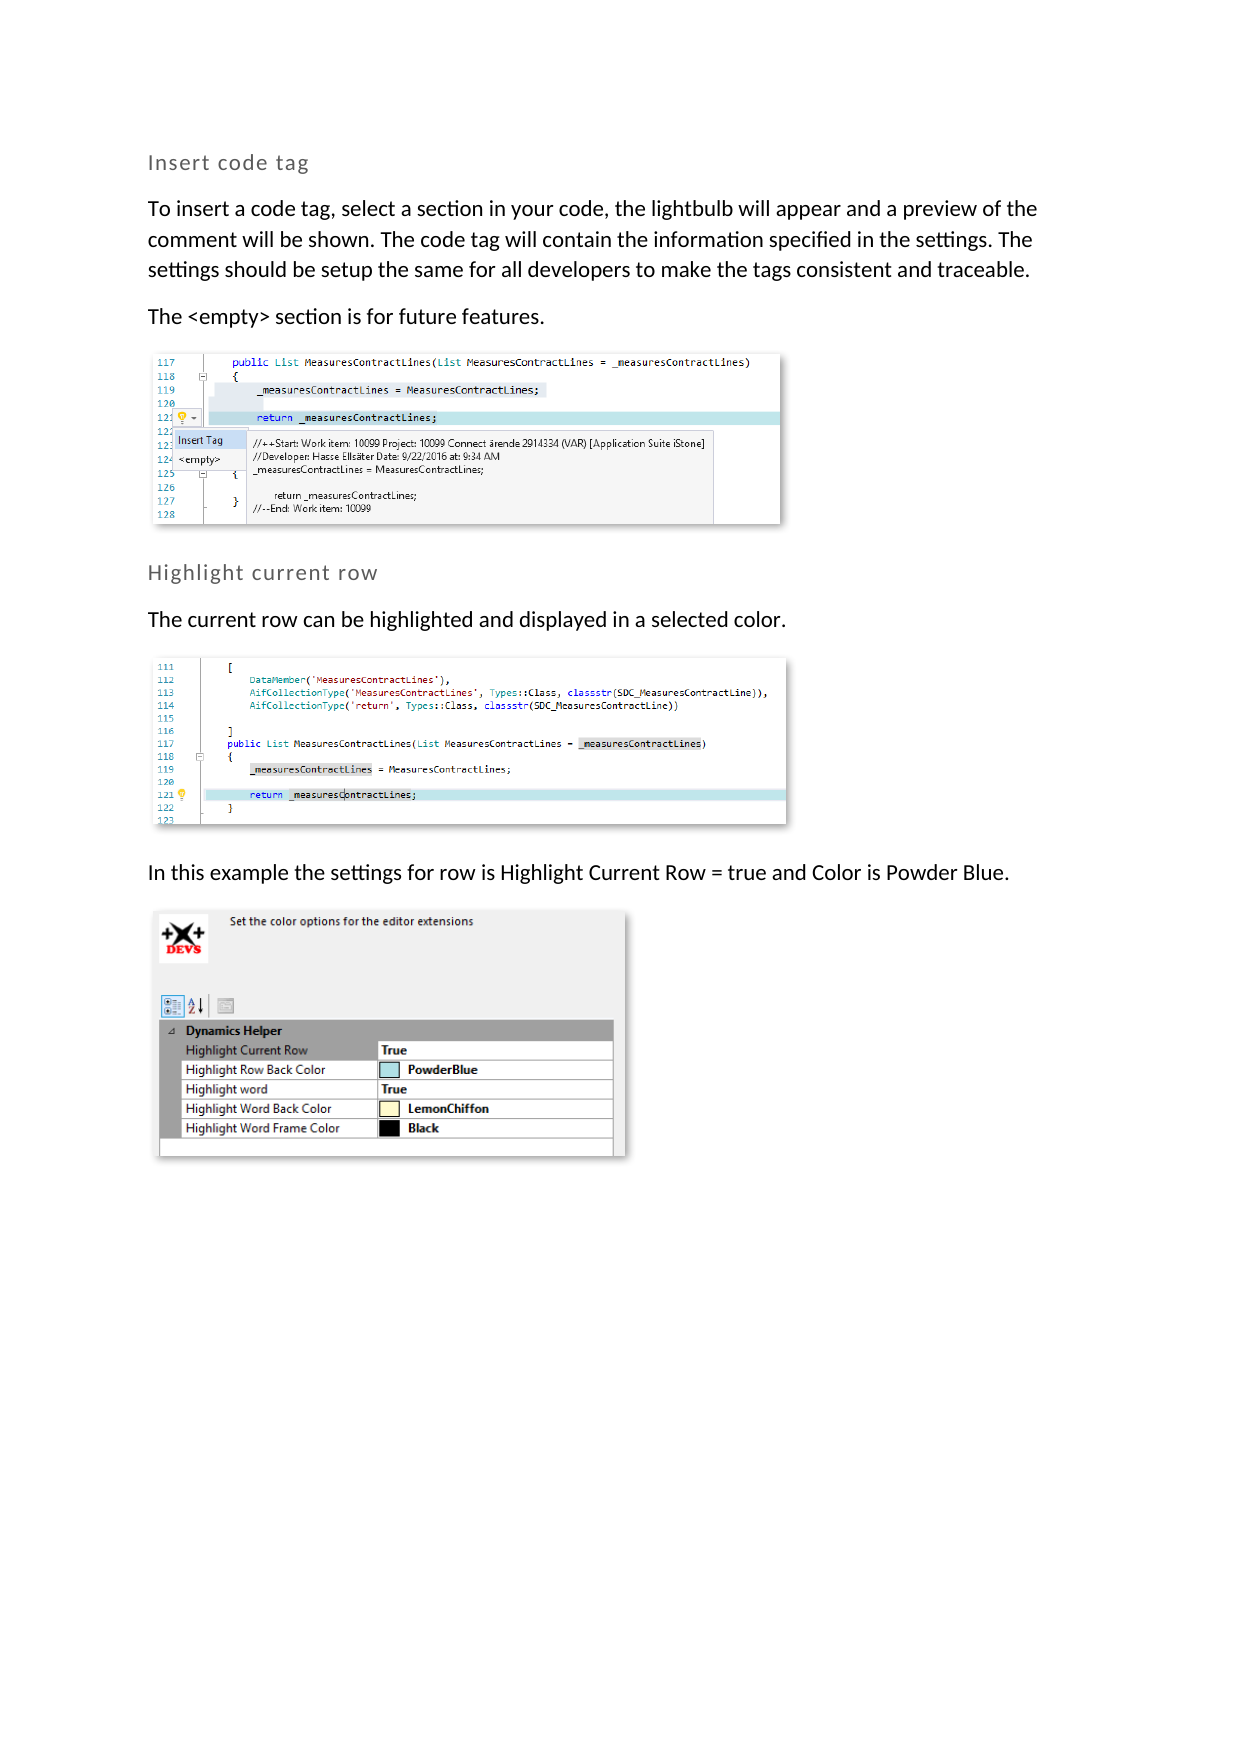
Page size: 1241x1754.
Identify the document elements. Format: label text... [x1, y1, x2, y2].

text To insert a code tag, select a section in your code, the lightbulb will appear and a preview of the comment will be shown. The code tag will contain the information specified in the settings. The settings should be setup the same for all developers to make the tags consistent and traceable. [148, 194, 1093, 283]
text In this example the settings for row is Highlight Current Row = true and Color is Powder Blue. [148, 858, 1093, 886]
subtitle Highlight current row [148, 558, 1093, 586]
text The current row can be highlighted and displayed in a selected color. [148, 605, 1093, 633]
subtitle Insert code tag [148, 148, 1093, 176]
text The <empty> section is for future features. [148, 302, 1093, 330]
picture [153, 658, 786, 824]
picture [153, 911, 625, 1156]
picture [153, 354, 780, 524]
